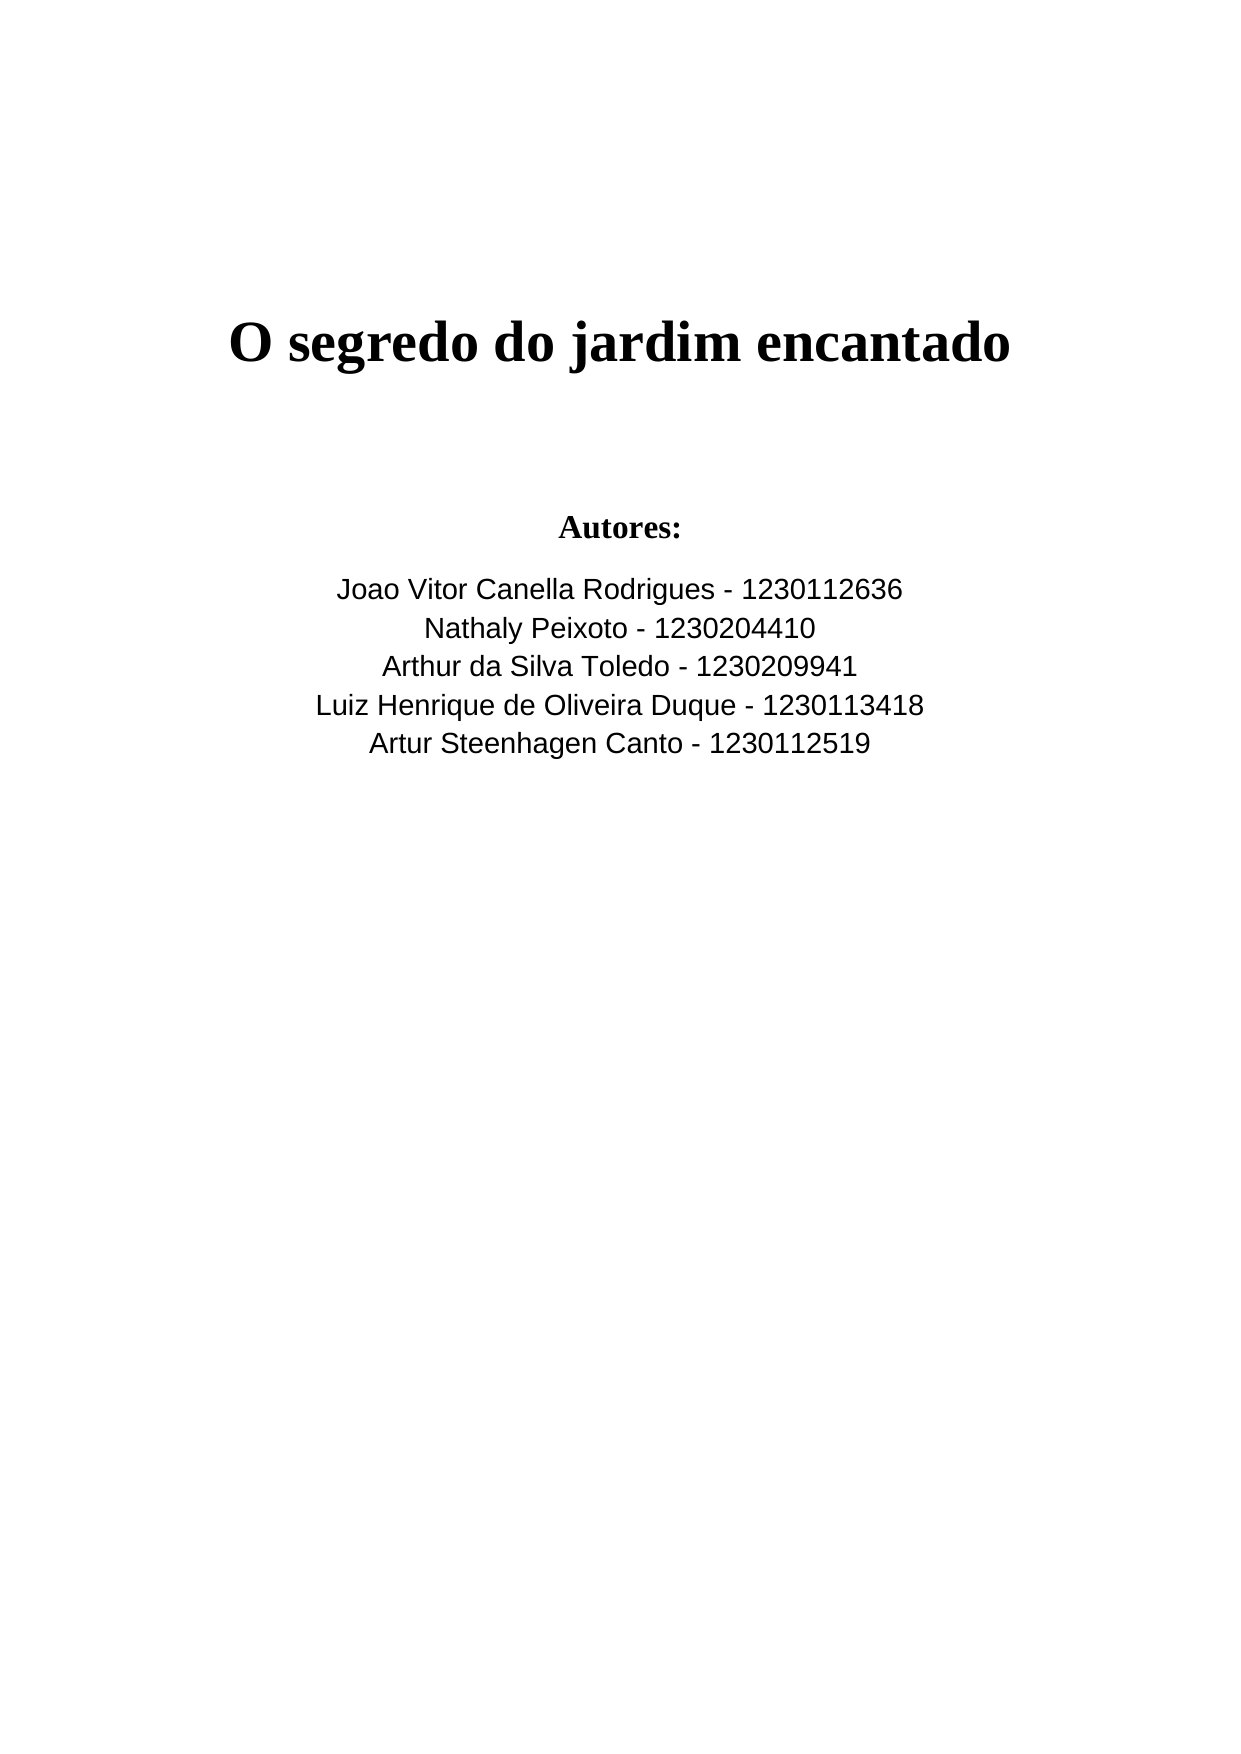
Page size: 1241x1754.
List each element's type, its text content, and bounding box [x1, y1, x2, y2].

text Nathaly Peixoto - 1230204410 [177, 611, 1063, 644]
text Luiz Henrique de Oliveira Duque - 1230113418 [177, 688, 1063, 721]
text Joao Vitor Canella Rodrigues - 1230112636 [177, 572, 1063, 606]
text Artur Steenhagen Canto - 1230112519 [177, 726, 1063, 760]
text Autores: [177, 507, 1063, 546]
text O segredo do jardim encantado [177, 307, 1063, 374]
text Arthur da Silva Toledo - 1230209941 [177, 649, 1063, 683]
